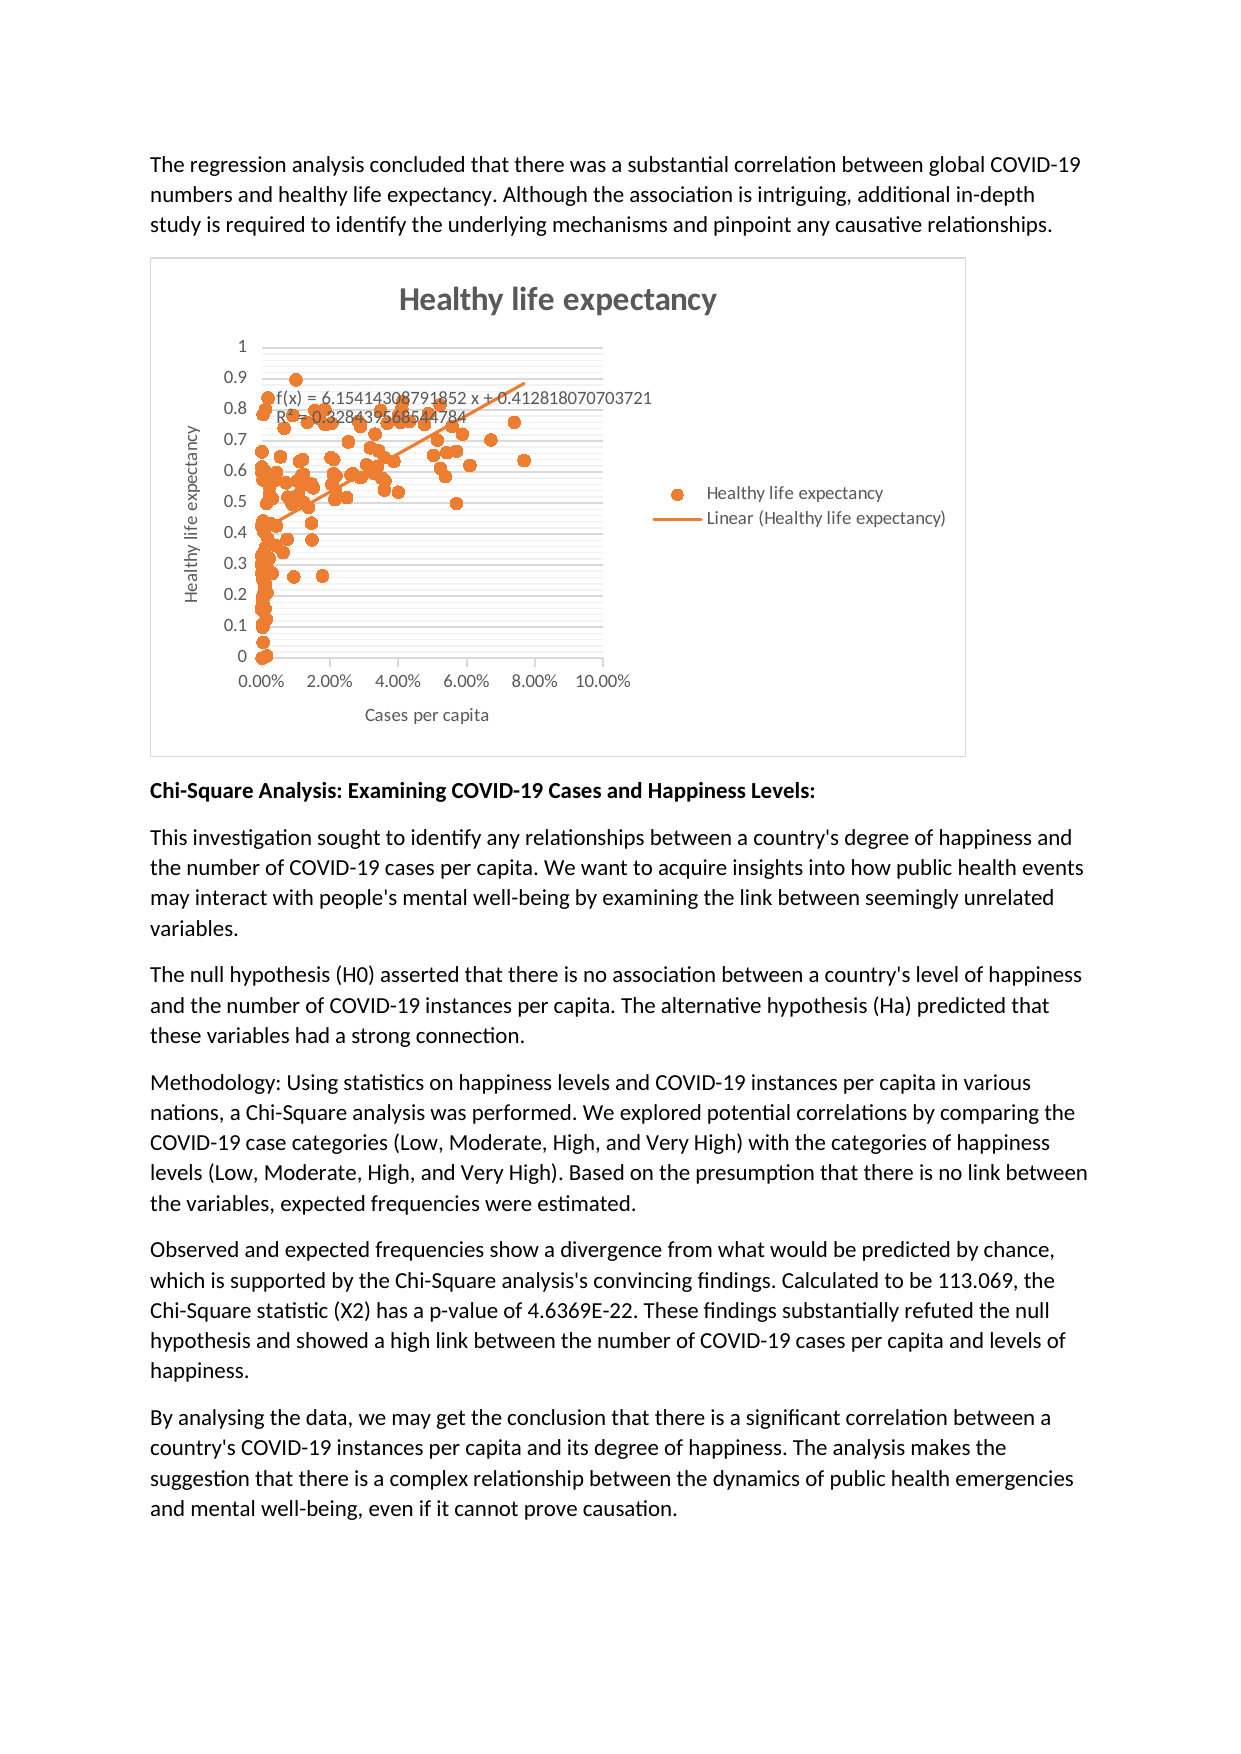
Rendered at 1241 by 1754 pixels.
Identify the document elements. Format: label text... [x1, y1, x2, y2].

text The null hypothesis (H0) asserted that there is no association between a country's level of happiness and the number of COVID-19 instances per capita. The alternative hypothesis (Ha) predicted that these variables had a strong connection. [150, 961, 1090, 1049]
text The regression analysis concluded that there was a substantial correlation between global COVID-19 numbers and healthy life expectancy. Although the association is intriguing, additional in-depth study is required to identify the underlying mechanisms and pinpoint any causative relationships. [150, 150, 1090, 238]
text Observed and expected frequencies show a divergence from what would be predicted by chance, which is supported by the Chi-Square analysis's convincing findings. Calculated to be 113.069, the Chi-Square statistic (X2) has a p-value of 4.6369E-22. These findings substantially refuted the null hypothesis and showed a high link between the number of COVID-19 cases per capita and levels of happiness. [150, 1236, 1090, 1384]
text Methodology: Using statistics on happiness levels and COVID-19 instances per capita in various nations, a Chi-Square analysis was performed. We explored potential correlations by comparing the COVID-19 case categories (Low, Moderate, High, and Very High) with the categories of happiness levels (Low, Moderate, High, and Very High). Based on the presumption that there is no link between the variables, expected frequencies were estimated. [150, 1068, 1090, 1217]
text Chi-Square Analysis: Examining COVID-19 Cases and Happiness Levels: [150, 776, 1090, 804]
text By analysing the data, we may get the conclusion that there is a significant correlation between a country's COVID-19 instances per capita and its degree of happiness. The analysis makes the suggestion that there is a complex relationship between the dynamics of public health emergencies and mental well-being, even if it cannot prove causation. [150, 1403, 1090, 1522]
text This investigation sought to identify any relationships between a country's degree of happiness and the number of COVID-19 cases per capita. We want to acquire insights into how public health events may interact with people's mental well-being by examining the link between seemingly unrelated variables. [150, 823, 1090, 942]
